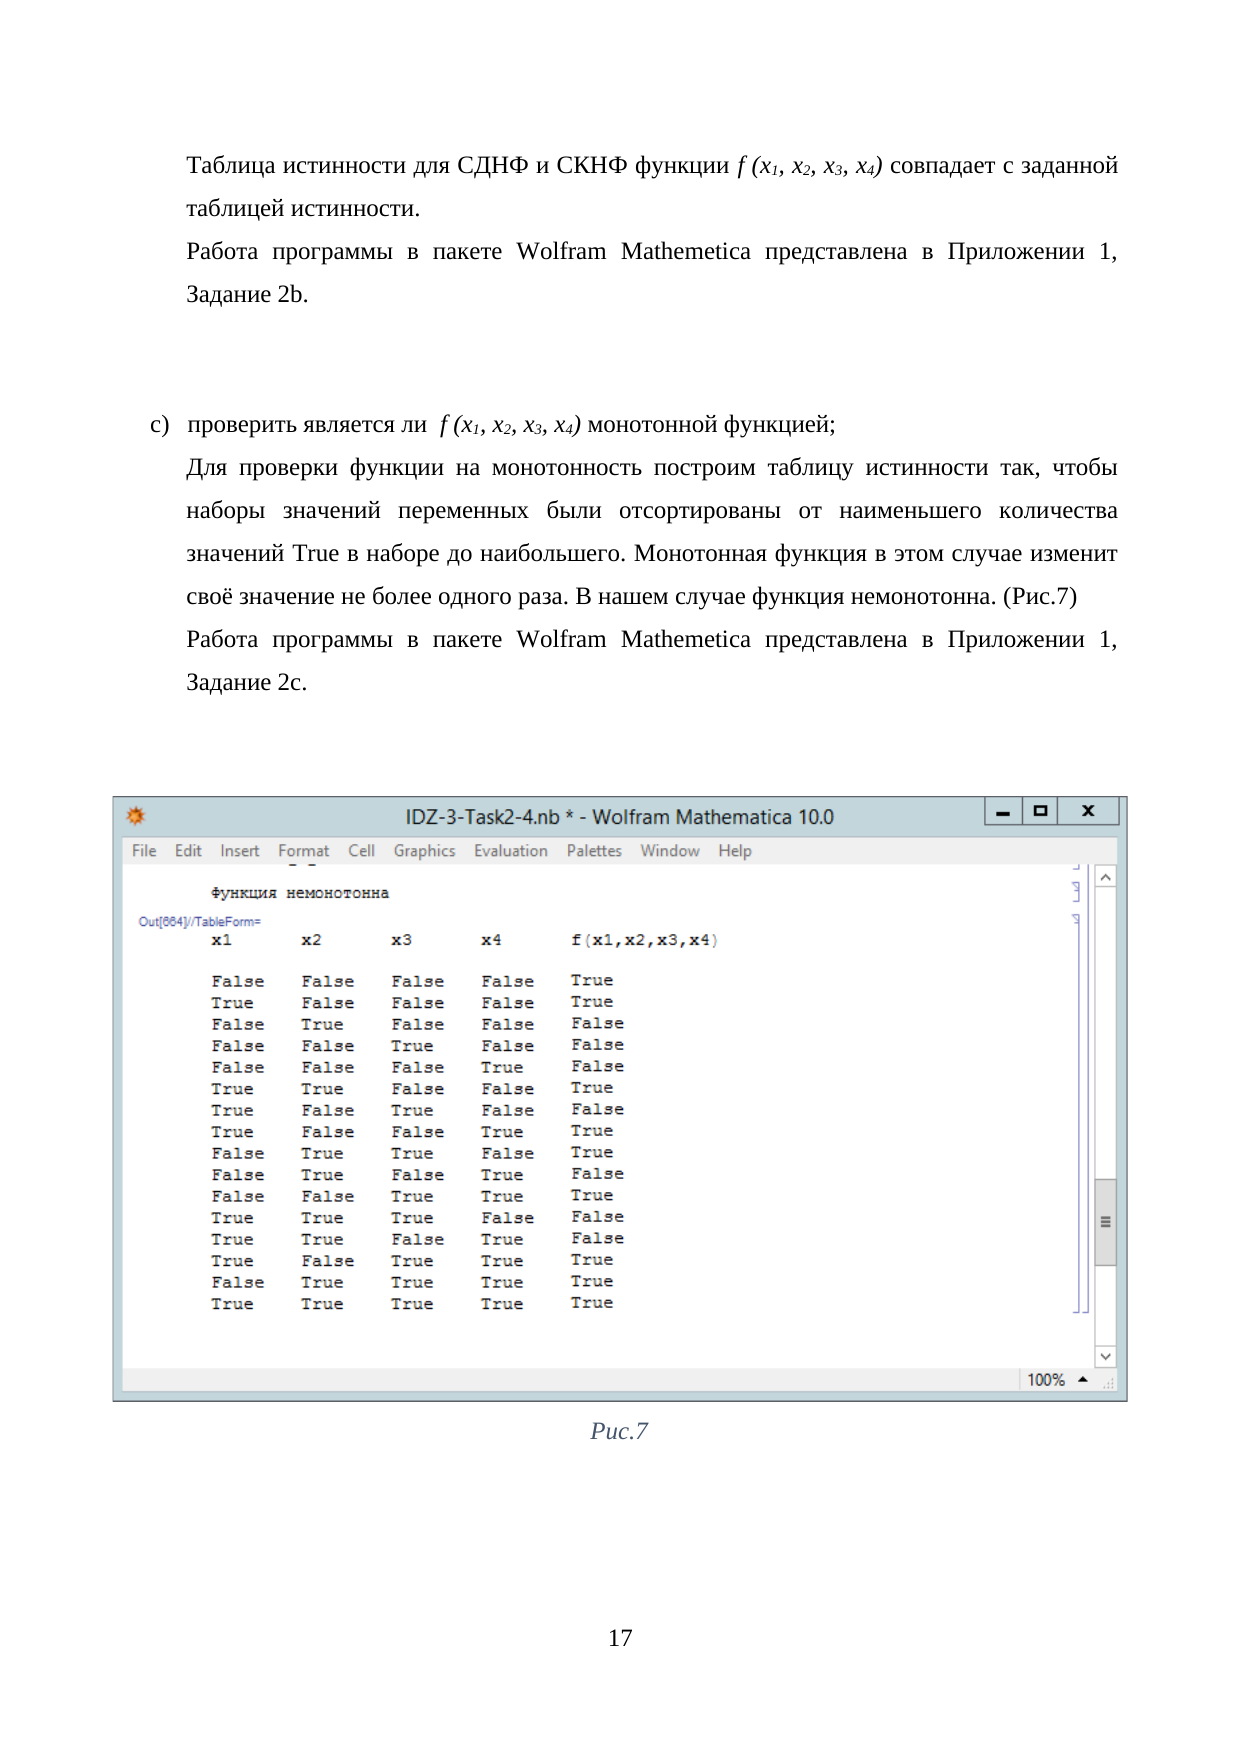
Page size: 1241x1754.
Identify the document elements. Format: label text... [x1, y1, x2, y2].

list проверить является ли f (x1, x2, x3, x4) монотонной функцией; [150, 409, 1119, 437]
text Работа программы в пакете Wolfram Mathemetica представлена в Приложении 1, Задание 2с. [186, 624, 1119, 696]
text Рис.7 [112, 1416, 1128, 1445]
picture [112, 796, 1128, 1402]
text Работа программы в пакете Wolfram Mathemetica представлена в Приложении 1, Задание 2b. [186, 236, 1119, 308]
text Для проверки функции на монотонность построим таблицу истинности так, чтобы наборы значений переменных были отсортированы от наименьшего количества значений True в наборе до наибольшего. Монотонная функция в этом случае изменит своё значение не более одного раза. В нашем случае функция немонотонна. (Рис.7) [186, 452, 1119, 610]
text Таблица истинности для СДНФ и СКНФ функции f (x1, x2, x3, x4) совпадает с заданной таблицей истинности. [186, 150, 1119, 222]
